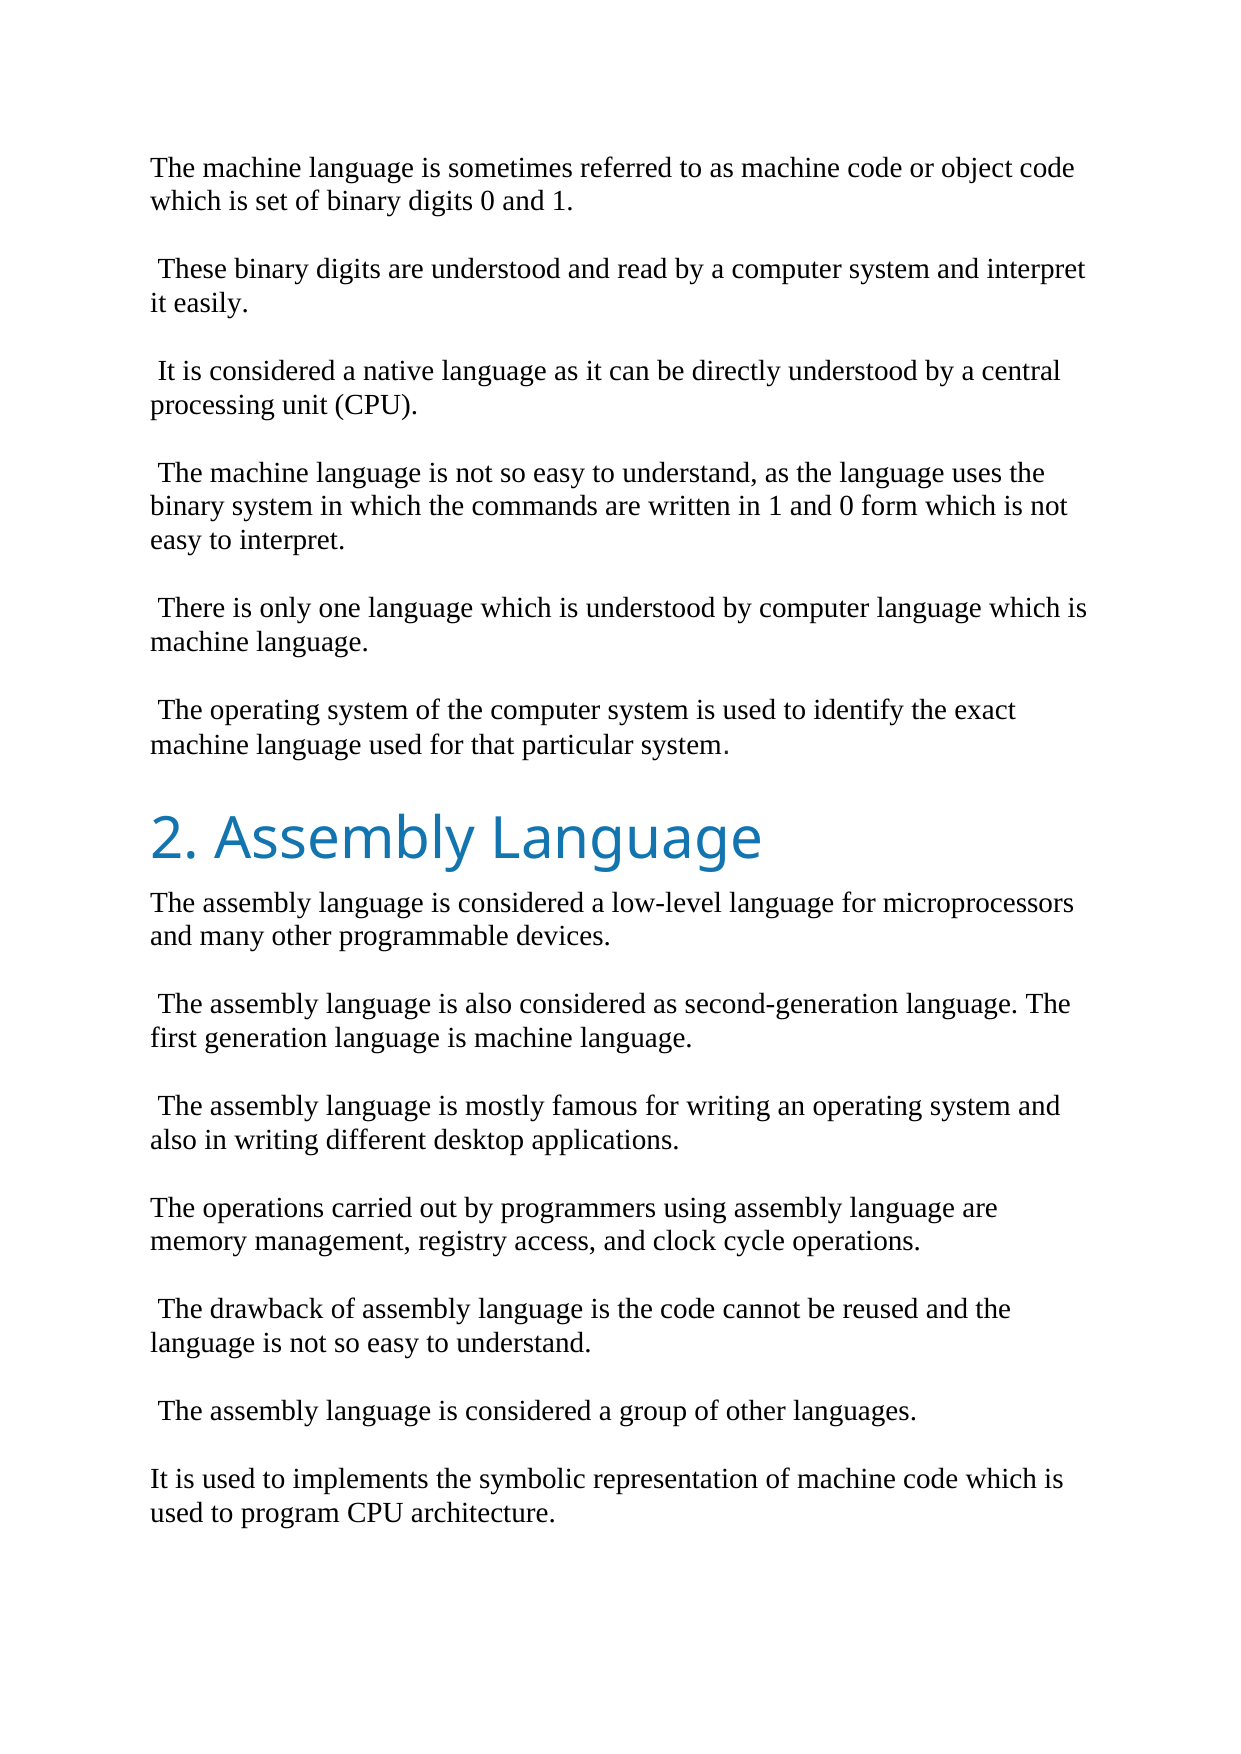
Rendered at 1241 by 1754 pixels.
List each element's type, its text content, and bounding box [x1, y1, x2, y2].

text There is only one language which is understood by computer language which is machine language. [150, 590, 1090, 657]
text The assembly language is also considered as second-generation language. The first generation language is machine language. [150, 987, 1090, 1054]
text It is considered a native language as it can be directly understood by a central processing unit (CPU). [150, 353, 1090, 420]
text The machine language is not so easy to understand, as the language uses the binary system in which the commands are written in 1 and 0 form which is not easy to interpret. [150, 455, 1090, 556]
subtitle 2. Assembly Language [150, 796, 1090, 875]
text The operations carried out by programmers using assembly language are memory management, registry access, and clock cycle operations. [150, 1190, 1090, 1257]
text The assembly language is considered a group of other languages. [150, 1393, 1090, 1427]
text These binary digits are understood and read by a computer system and interpret it easily. [150, 252, 1090, 319]
text The drawback of assembly language is the code cannot be reused and the language is not so easy to understand. [150, 1292, 1090, 1359]
text The assembly language is considered a low-level language for microprocessors and many other programmable devices. [150, 885, 1090, 952]
text The operating system of the computer system is used to identify the exact machine language used for that particular system. [150, 692, 1090, 761]
text The machine language is sometimes referred to as machine code or object code which is set of binary digits 0 and 1. [150, 150, 1090, 217]
text The assembly language is mostly famous for writing an operating system and also in writing different desktop applications. [150, 1088, 1090, 1155]
text It is used to implements the symbolic representation of machine code which is used to program CPU architecture. [150, 1461, 1090, 1528]
